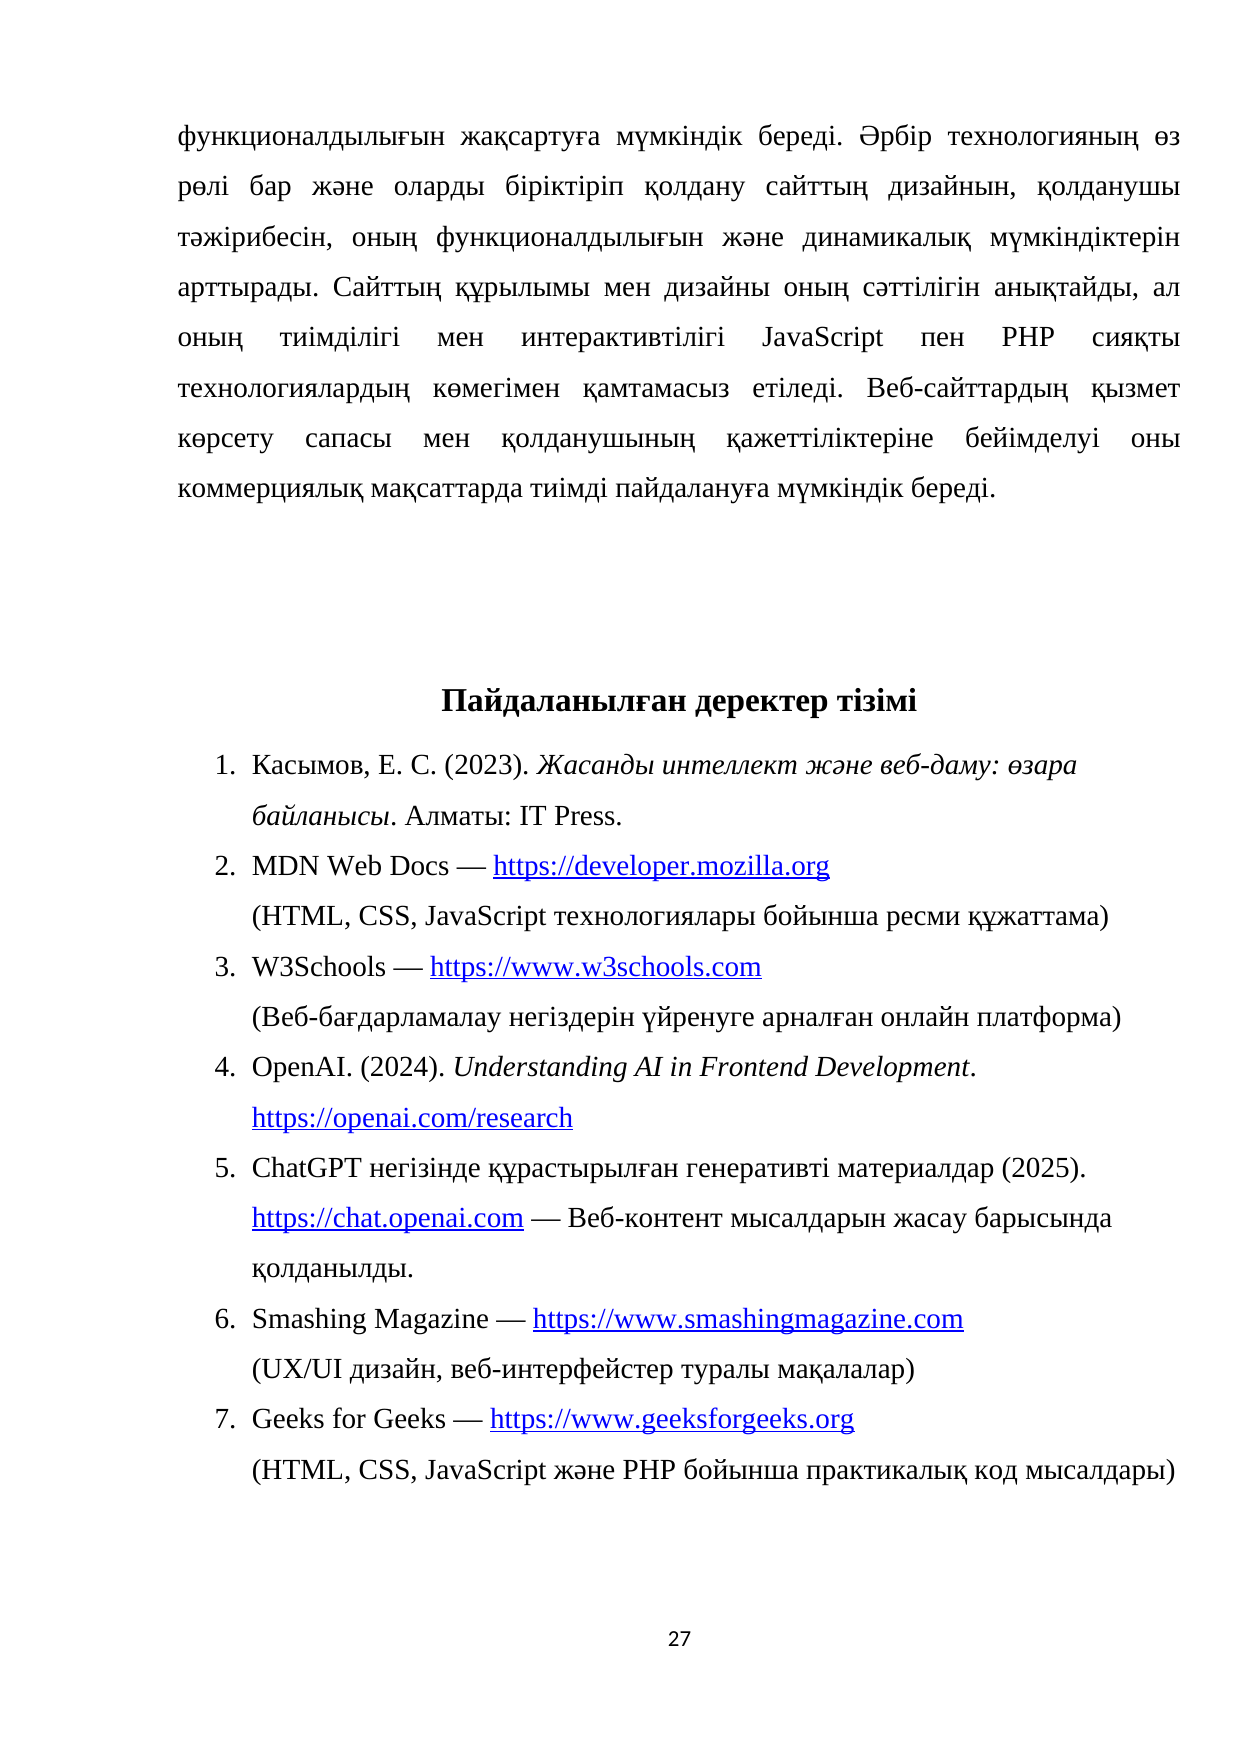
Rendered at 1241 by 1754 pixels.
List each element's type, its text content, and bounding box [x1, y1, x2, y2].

subtitle Қорытынды [177, 860, 1181, 893]
subtitle Қолданушы пікірлері мен кері байланыс [177, 248, 1181, 281]
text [177, 118, 1181, 202]
text Веб-сайт жасау — бұл тек HTML мен CSS жазу ғана емес, ол барлық осы технологиялардың дұрыс үйлесімін талап етеді. HTML, CSS, JavaScript, PHP сияқты құралдарды тиімді пайдалану веб-сайттың құрылымы мен функционалдылығын жақсартуға мүмкіндік береді. Әрбір технологияның өз рөлі бар және оларды біріктіріп қолдану сайттың дизайнын, қолданушы тәжірибесін, оның функционалдылығын және динамикалық мүмкіндіктерін арттырады. Сайттың құрылымы мен дизайны оның сәттілігін анықтайды, ал оның тиімділігі мен интерактивтілігі JavaScript пен PHP сияқты технологиялардың көмегімен қамтамасыз етіледі. Веб-сайттардың қызмет көрсету сапасы мен қолданушының қажеттіліктеріне бейімделуі оны коммерциялық мақсаттарда тиімді пайдалануға мүмкіндік береді. [177, 939, 1181, 1476]
text Веб-сайттарда қолданушылардан кері байланыс алу өте маңызды. Бұл сайттың тиімділігін арттыруға, қолданушылардың сұраныстарын білуге және болашақта олар үшін қызметті жақсартуға көмектеседі. PHP және JavaScript сияқты серверлік және клиенттік технологиялар осы процесті автоматтандыруға және деректерді тиімді түрде жинауға мүмкіндік береді. Қолданушылардың пікірлері сайттың қолданушы интерфейсін және функционалдығын жақсарту үшін өте маңызды. Олар сайттың жаңартылуына, қолданушының ыңғайлылығына және тиімділігіне әсер етеді. Мысалы, пікірлер мен ұсыныстарды жинау үшін қарапайым байланыс формасын немесе сұрау салуды PHP арқылы жасауға болады. [177, 327, 1181, 814]
